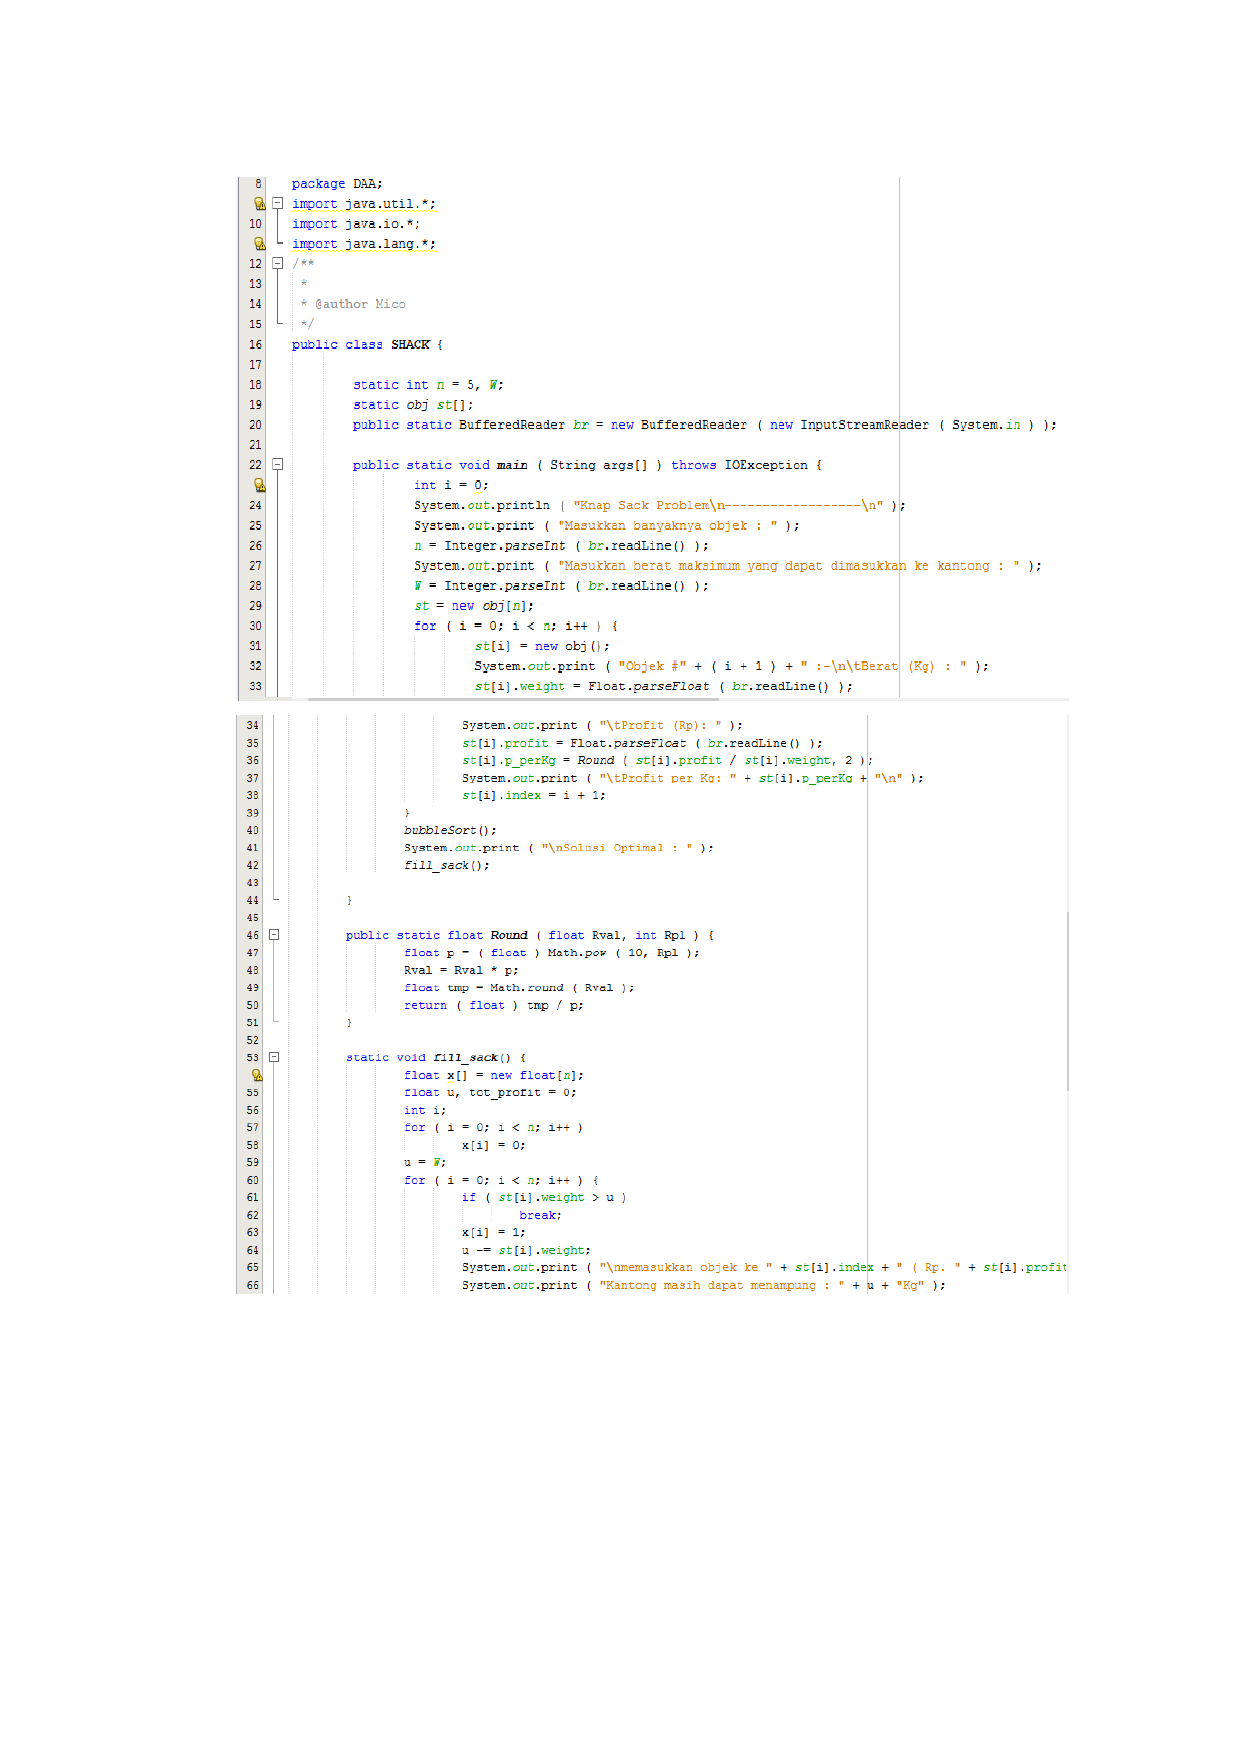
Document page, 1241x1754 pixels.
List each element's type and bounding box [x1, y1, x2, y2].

picture [236, 715, 1069, 1294]
picture [236, 177, 1069, 701]
